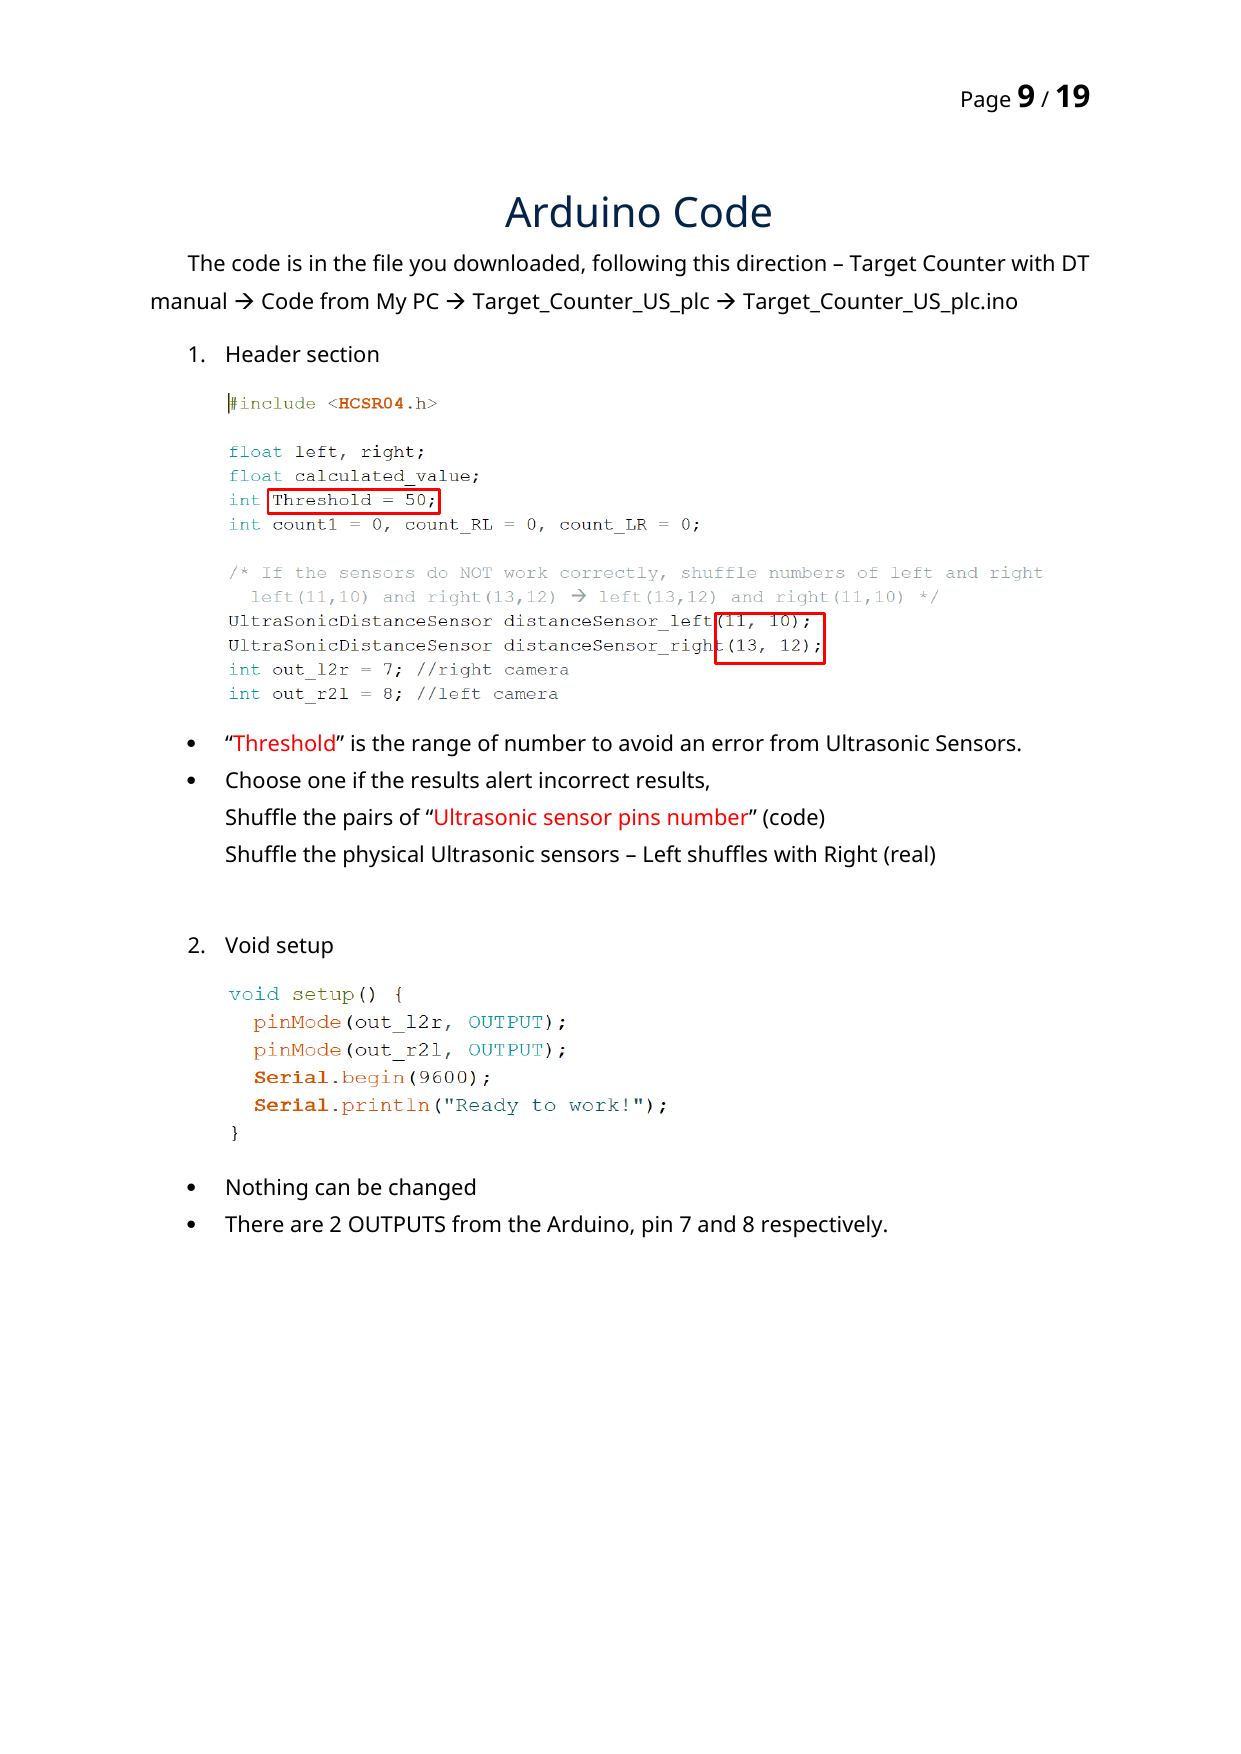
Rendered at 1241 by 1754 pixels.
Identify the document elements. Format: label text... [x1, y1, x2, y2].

text The code is in the file you downloaded, following this direction – Target Counter with DT manual Code from My PC Target_Counter_US_plc Target_Counter_US_plc.ino [150, 248, 1090, 315]
picture [225, 393, 1046, 704]
list Shuffle the physical Ultrasonic sensors – Left shuffles with Right (real) [225, 839, 1090, 869]
list There are 2 OUTPUTS from the Arduino, pin 7 and 8 respectively. [187, 1209, 1090, 1239]
picture [225, 983, 671, 1148]
list Shuffle the pairs of “Ultrasonic sensor pins number” (code) [225, 802, 1090, 832]
list Choose one if the results alert incorrect results, [187, 765, 1090, 794]
list “Threshold” is the range of number to avoid an error from Ultrasonic Sensors. [187, 727, 1090, 757]
list Nothing can be changed [187, 1172, 1090, 1202]
subtitle Arduino Code [187, 183, 1090, 240]
text Void setup [187, 930, 1090, 960]
text Header section [187, 339, 1090, 369]
